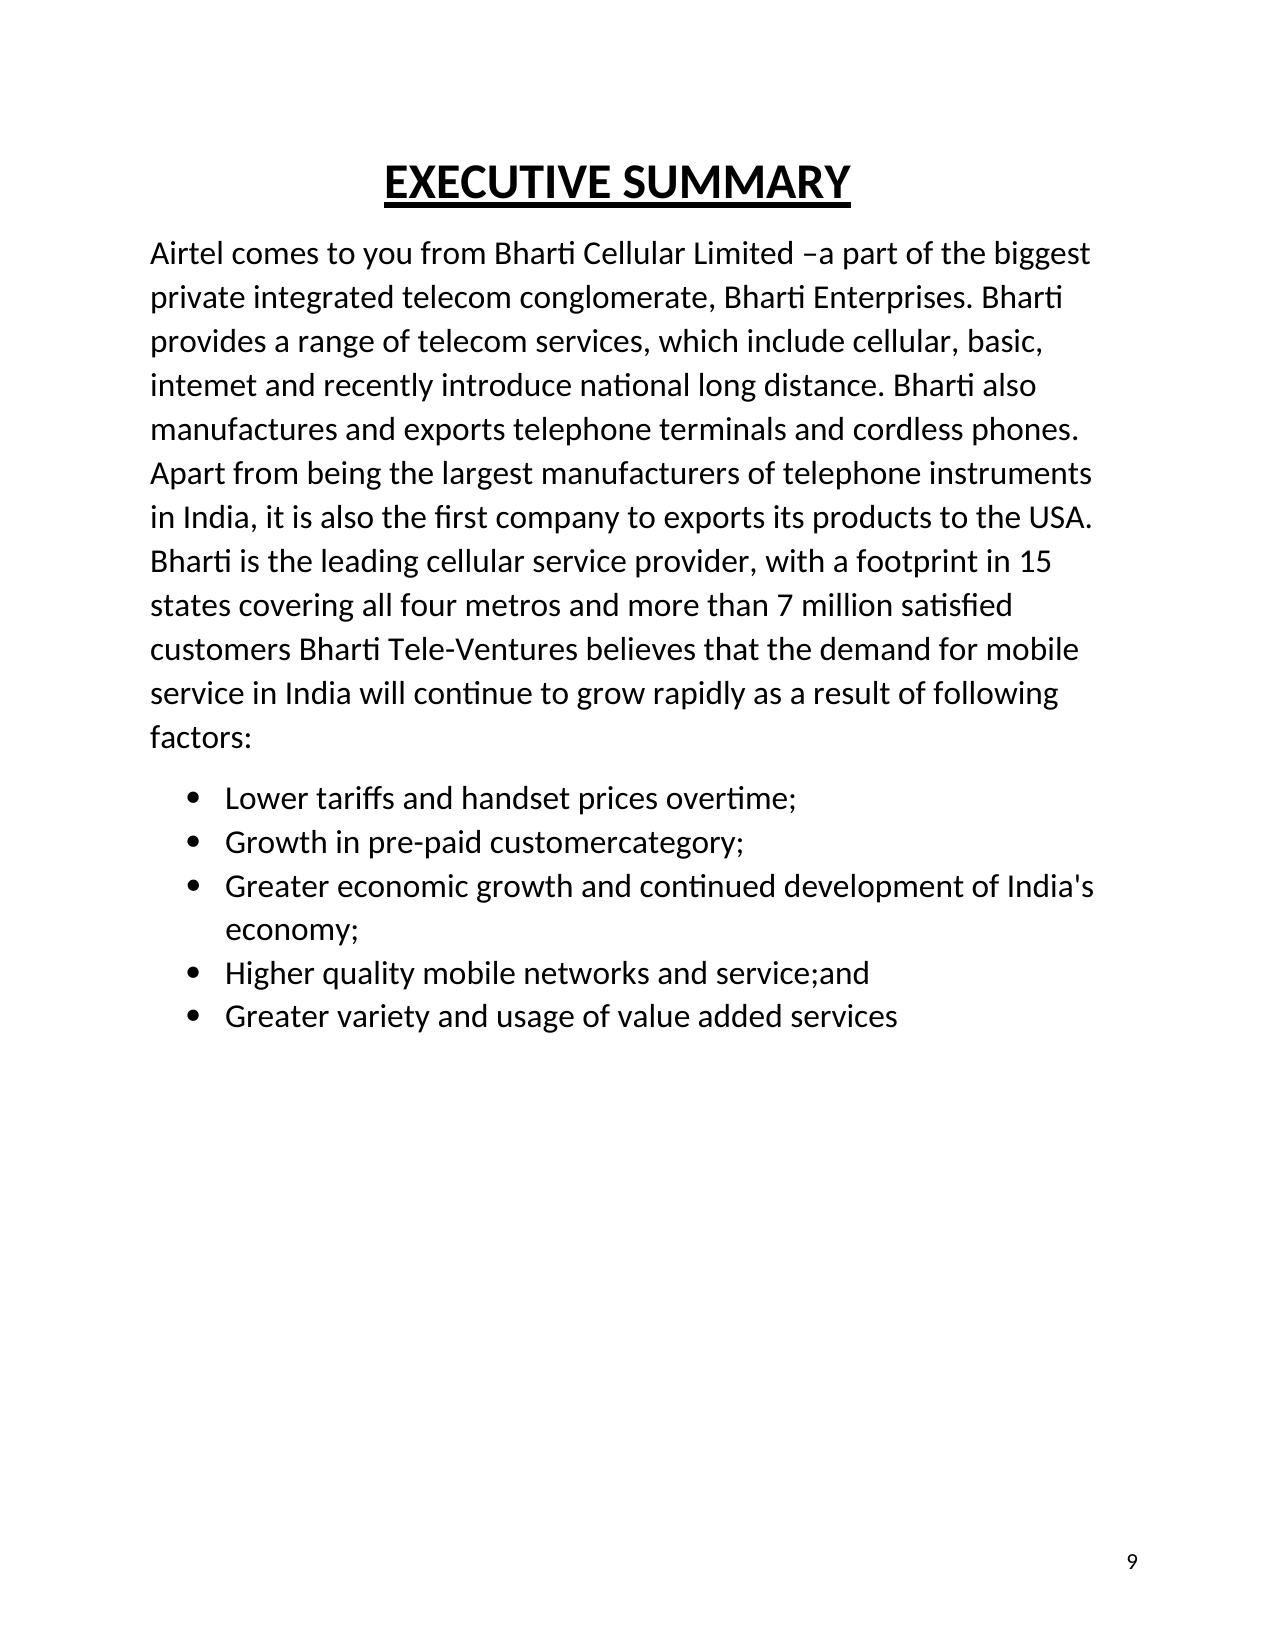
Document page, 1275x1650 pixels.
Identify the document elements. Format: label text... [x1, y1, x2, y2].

text Airtel comes to you from Bharti Cellular Limited –a part of the biggest private integrated telecom conglomerate, Bharti Enterprises. Bharti provides a range of telecom services, which include cellular, basic, intemet and recently introduce national long distance. Bharti also manufactures and exports telephone terminals and cordless phones. Apart from being the largest manufacturers of telephone instruments in India, it is also the first company to exports its products to the USA. Bharti is the leading cellular service provider, with a footprint in 15 states covering all four metros and more than 7 million satisfied customers Bharti Tele-Ventures believes that the demand for mobile service in India will continue to grow rapidly as a result of following factors: [150, 232, 1109, 757]
list Lower tariffs and handset prices overtime; [187, 777, 1137, 817]
list Greater variety and usage of value added services [187, 996, 1137, 1036]
list Higher quality mobile networks and service;and [187, 952, 1137, 993]
list Greater economic growth and continued development of India's economy; [188, 865, 1096, 948]
subtitle EXECUTIVE SUMMARY [298, 150, 936, 211]
list Growth in pre-paid customercategory; [187, 821, 1137, 862]
